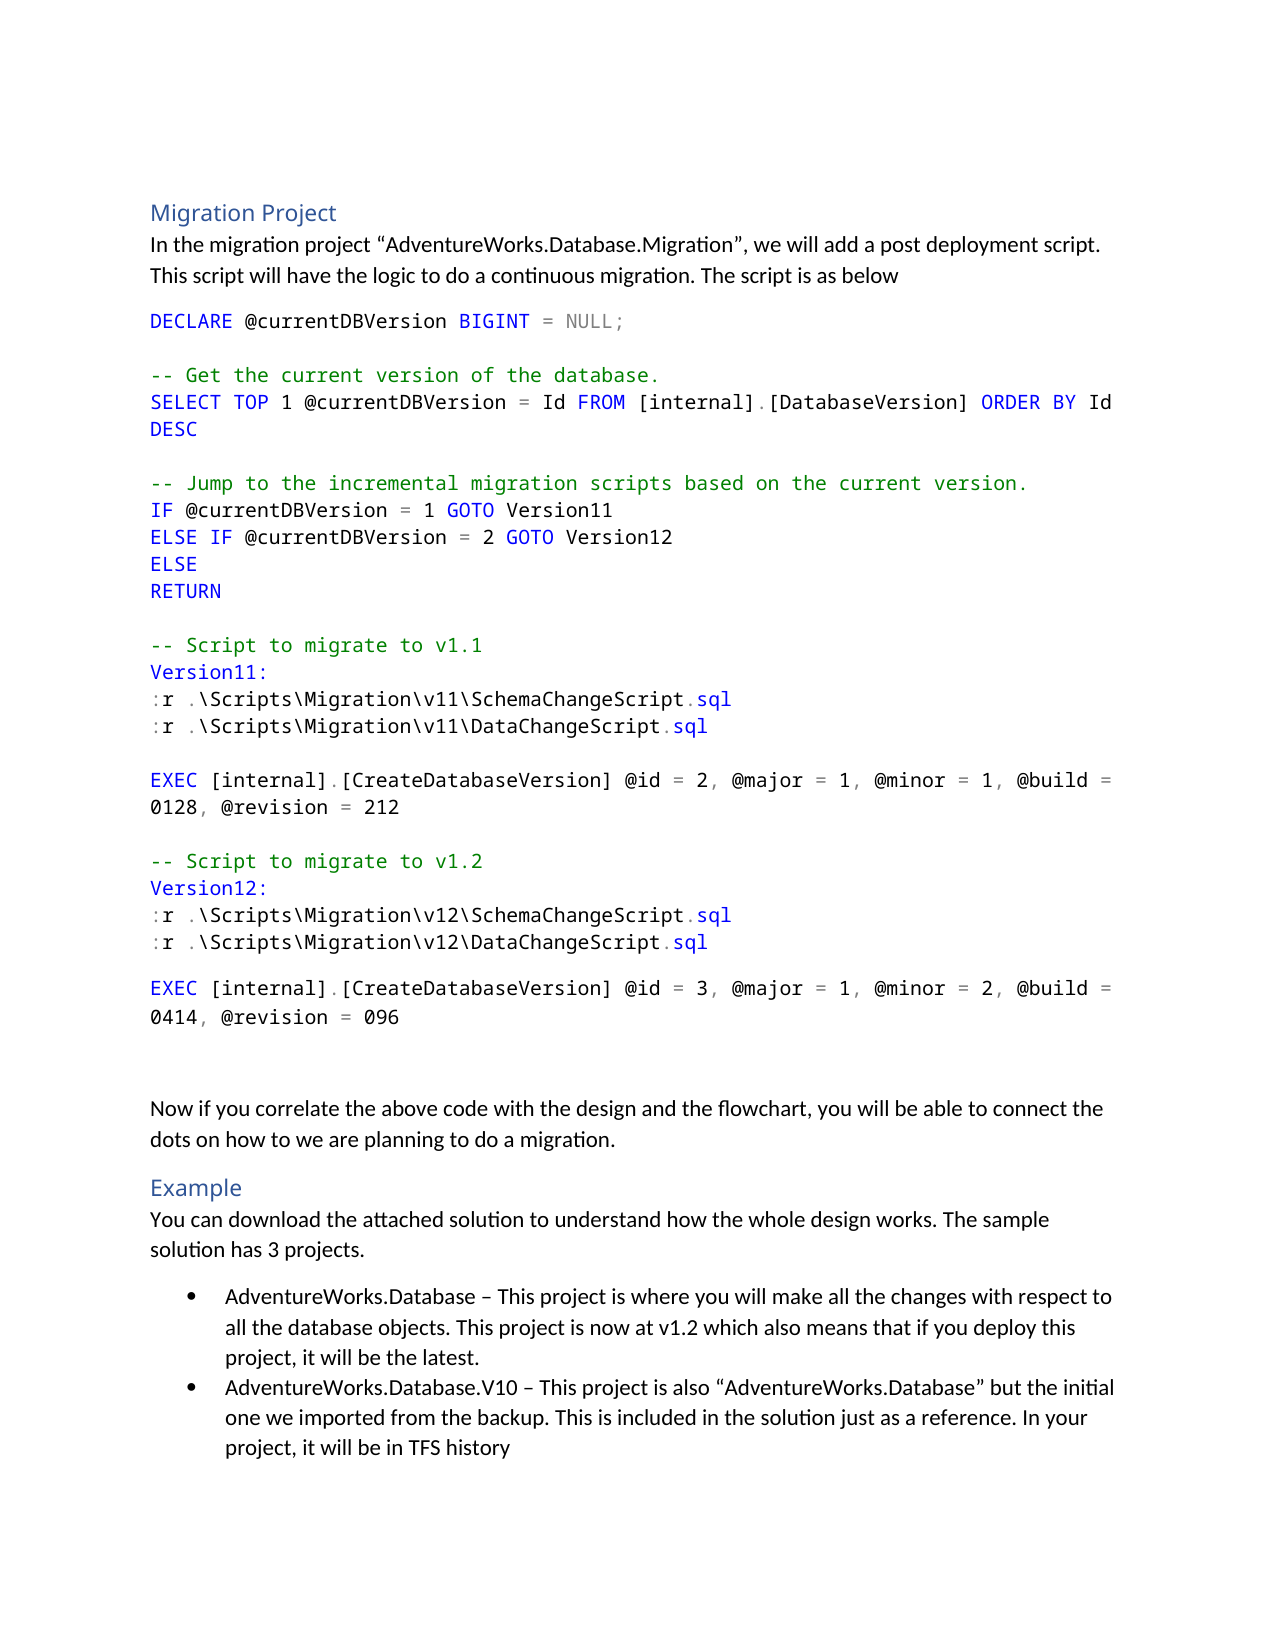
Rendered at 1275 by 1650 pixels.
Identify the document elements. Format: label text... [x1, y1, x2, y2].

text IF @currentDBVersion = 1 GOTO Version11 [150, 497, 1125, 523]
text -- Jump to the incremental migration scripts based on the current version. [150, 469, 1125, 497]
text Now if you correlate the above code with the design and the flowchart, you will be able to connect the dots on how to we are planning to do a migration. [150, 1094, 1125, 1153]
text :r .\Scripts\Migration\v12\SchemaChangeScript.sql [150, 901, 1125, 928]
text :r .\Scripts\Migration\v11\SchemaChangeScript.sql [150, 685, 1125, 712]
list AdventureWorks.Database – This project is where you will make all the changes with respect to all the database objects. This project is now at v1.2 which also means that if you deploy this project, it will be the latest. [187, 1282, 1125, 1371]
text :r .\Scripts\Migration\v12\DataChangeScript.sql [150, 928, 1125, 955]
text You can download the attached solution to understand how the whole design works. The sample solution has 3 projects. [150, 1205, 1125, 1263]
text RETURN [150, 577, 1125, 604]
text DECLARE @currentDBVersion BIGINT = NULL; [150, 308, 1125, 335]
text Version11: [150, 658, 1125, 685]
text :r .\Scripts\Migration\v11\DataChangeScript.sql [150, 712, 1125, 739]
subtitle Migration Project [150, 197, 1125, 228]
text In the migration project “AdventureWorks.Database.Migration”, we will add a post deployment script. This script will have the logic to do a continuous migration. The script is as below [150, 231, 1125, 289]
text -- Script to migrate to v1.1 [150, 631, 1125, 658]
subtitle Example [150, 1172, 1125, 1203]
list AdventureWorks.Database.V10 – This project is also “AdventureWorks.Database” but the initial one we imported from the backup. This is included in the solution just as a reference. In your project, it will be in TFS history [187, 1373, 1125, 1461]
text Version12: [150, 874, 1125, 901]
text -- Script to migrate to v1.2 [150, 847, 1125, 874]
text ELSE IF @currentDBVersion = 2 GOTO Version12 [150, 523, 1125, 551]
text ELSE [150, 551, 1125, 577]
text -- Get the current version of the database. [150, 362, 1125, 389]
text SELECT TOP 1 @currentDBVersion = Id FROM [internal].[DatabaseVersion] ORDER BY Id DESC [150, 389, 1125, 443]
text EXEC [internal].[CreateDatabaseVersion] @id = 3, @major = 1, @minor = 2, @build = 0414, @revision = 096 [150, 974, 1125, 1030]
text EXEC [internal].[CreateDatabaseVersion] @id = 2, @major = 1, @minor = 1, @build = 0128, @revision = 212 [150, 766, 1125, 820]
